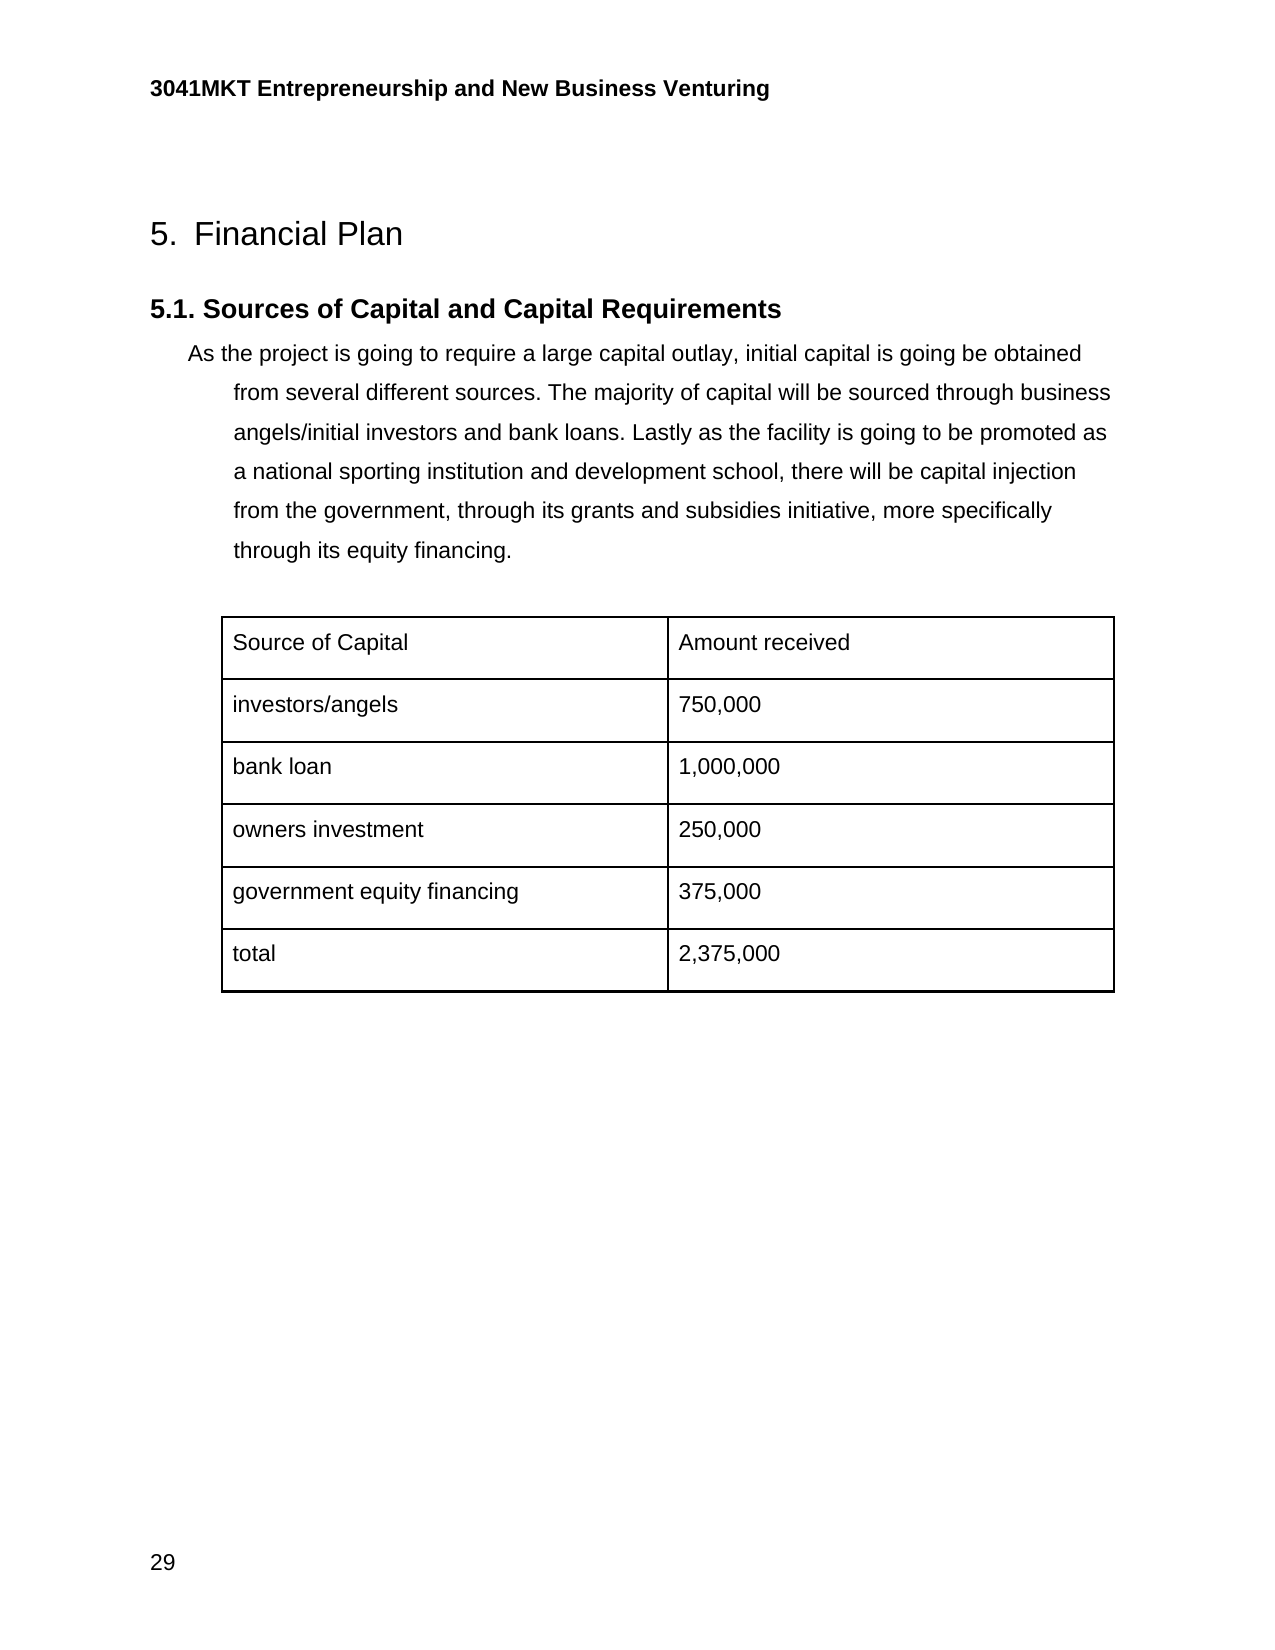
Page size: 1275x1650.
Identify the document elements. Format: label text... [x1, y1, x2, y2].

table_header Source of Capital [223, 618, 667, 678]
table_header Amount received [669, 618, 1113, 678]
table_cell 2,375,000 [669, 930, 1113, 990]
table_cell 375,000 [669, 868, 1113, 928]
subtitle 5.1. Sources of Capital and Capital Requirements [150, 293, 1125, 324]
table_cell 750,000 [669, 680, 1113, 741]
table_cell government equity financing [223, 868, 667, 928]
table_cell bank loan [223, 743, 667, 803]
subtitle 5. Financial Plan [150, 214, 1125, 253]
table_cell total [223, 930, 667, 990]
table_cell owners investment [223, 805, 667, 866]
table_cell investors/angels [223, 680, 667, 741]
table_cell 1,000,000 [669, 743, 1113, 803]
table_cell 250,000 [669, 805, 1113, 866]
text As the project is going to require a large capital outlay, initial capital is going be obtained from several different sources. The majority of capital will be sourced through business angels/initial investors and bank loans. Lastly as the facility is going to be promoted as a national sporting institution and development school, there will be capital injection from the government, through its grants and subsidies initiative, more specifically through its equity financing. [188, 339, 1125, 563]
